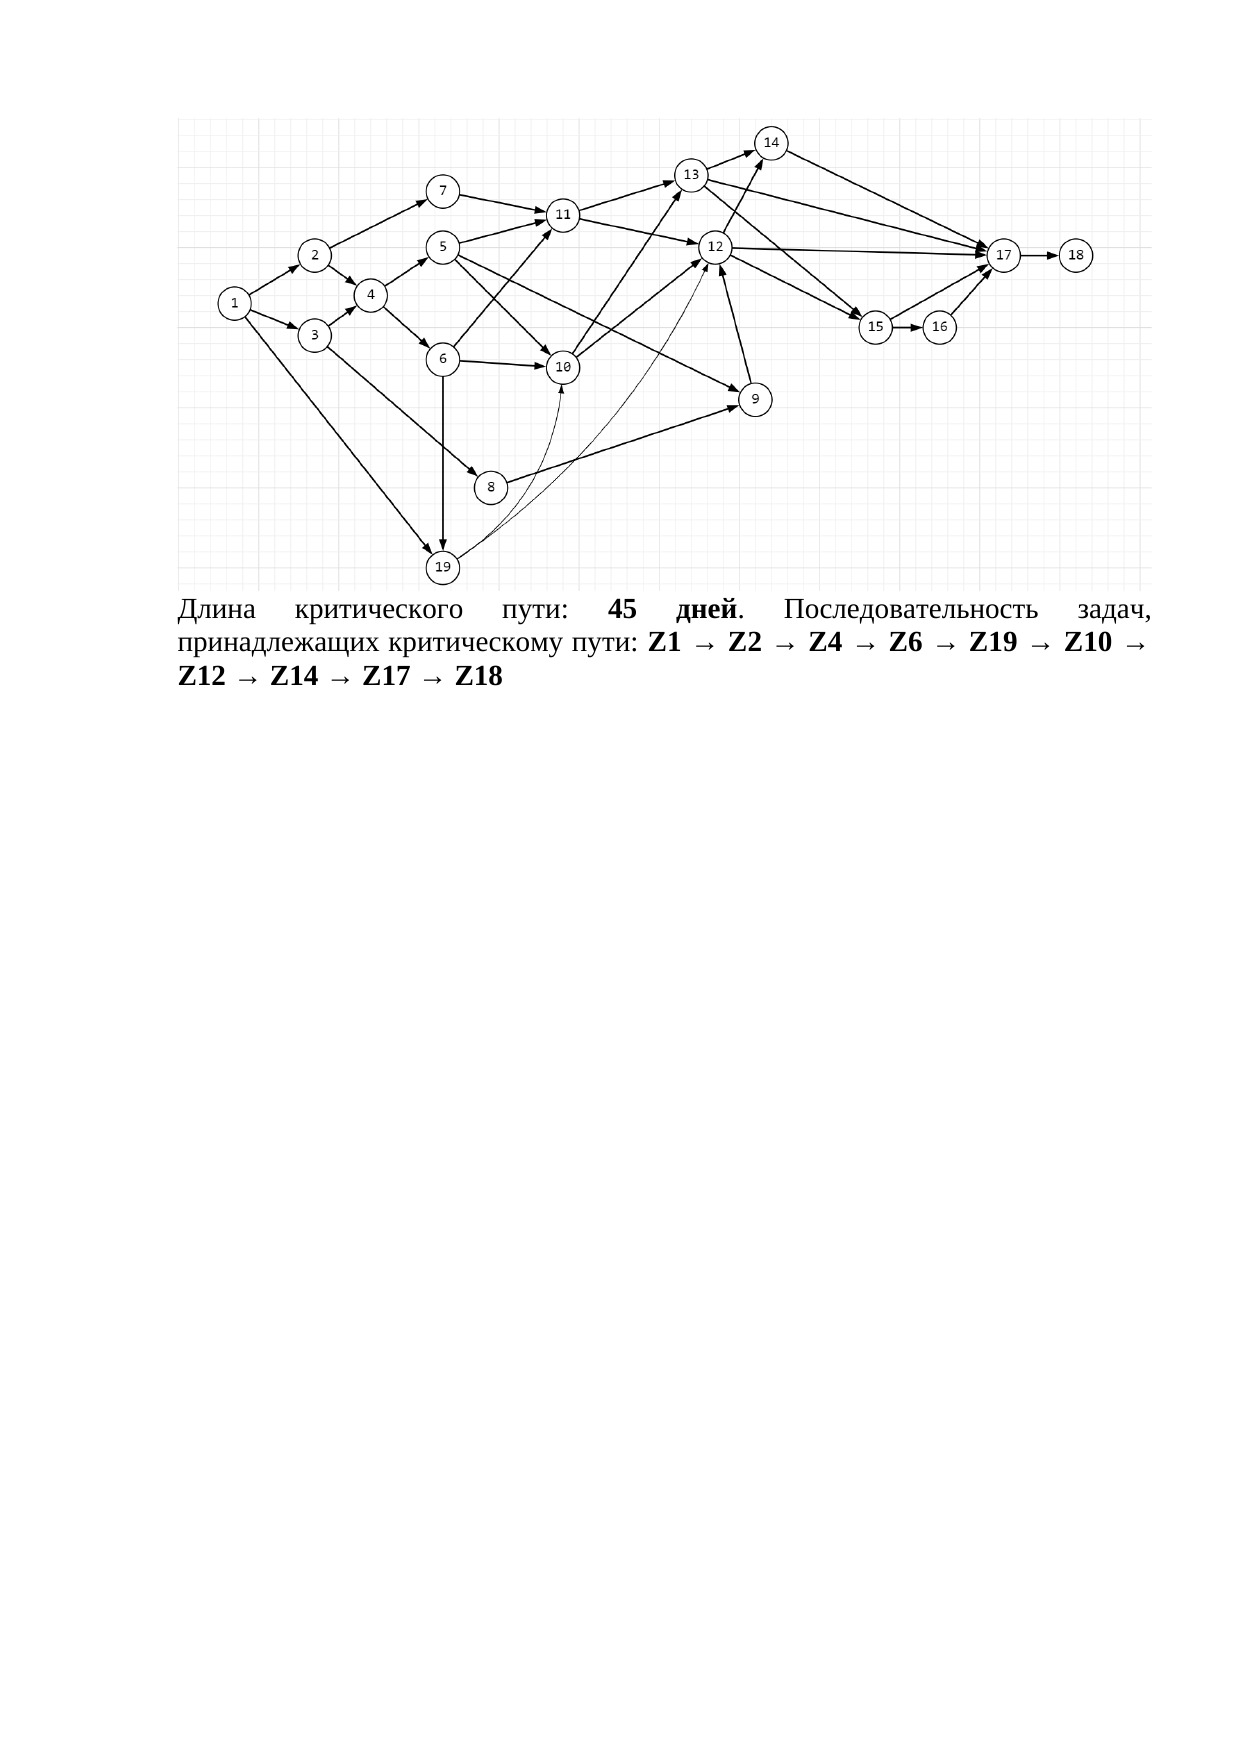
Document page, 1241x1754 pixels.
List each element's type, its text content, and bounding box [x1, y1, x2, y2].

picture [177, 118, 1152, 591]
text Длина критического пути: 45 дней. Последовательность задач, принадлежащих критическому пути: Z1 → Z2 → Z4 → Z6 → Z19 → Z10 → Z12 → Z14 → Z17 → Z18 [177, 591, 1152, 692]
